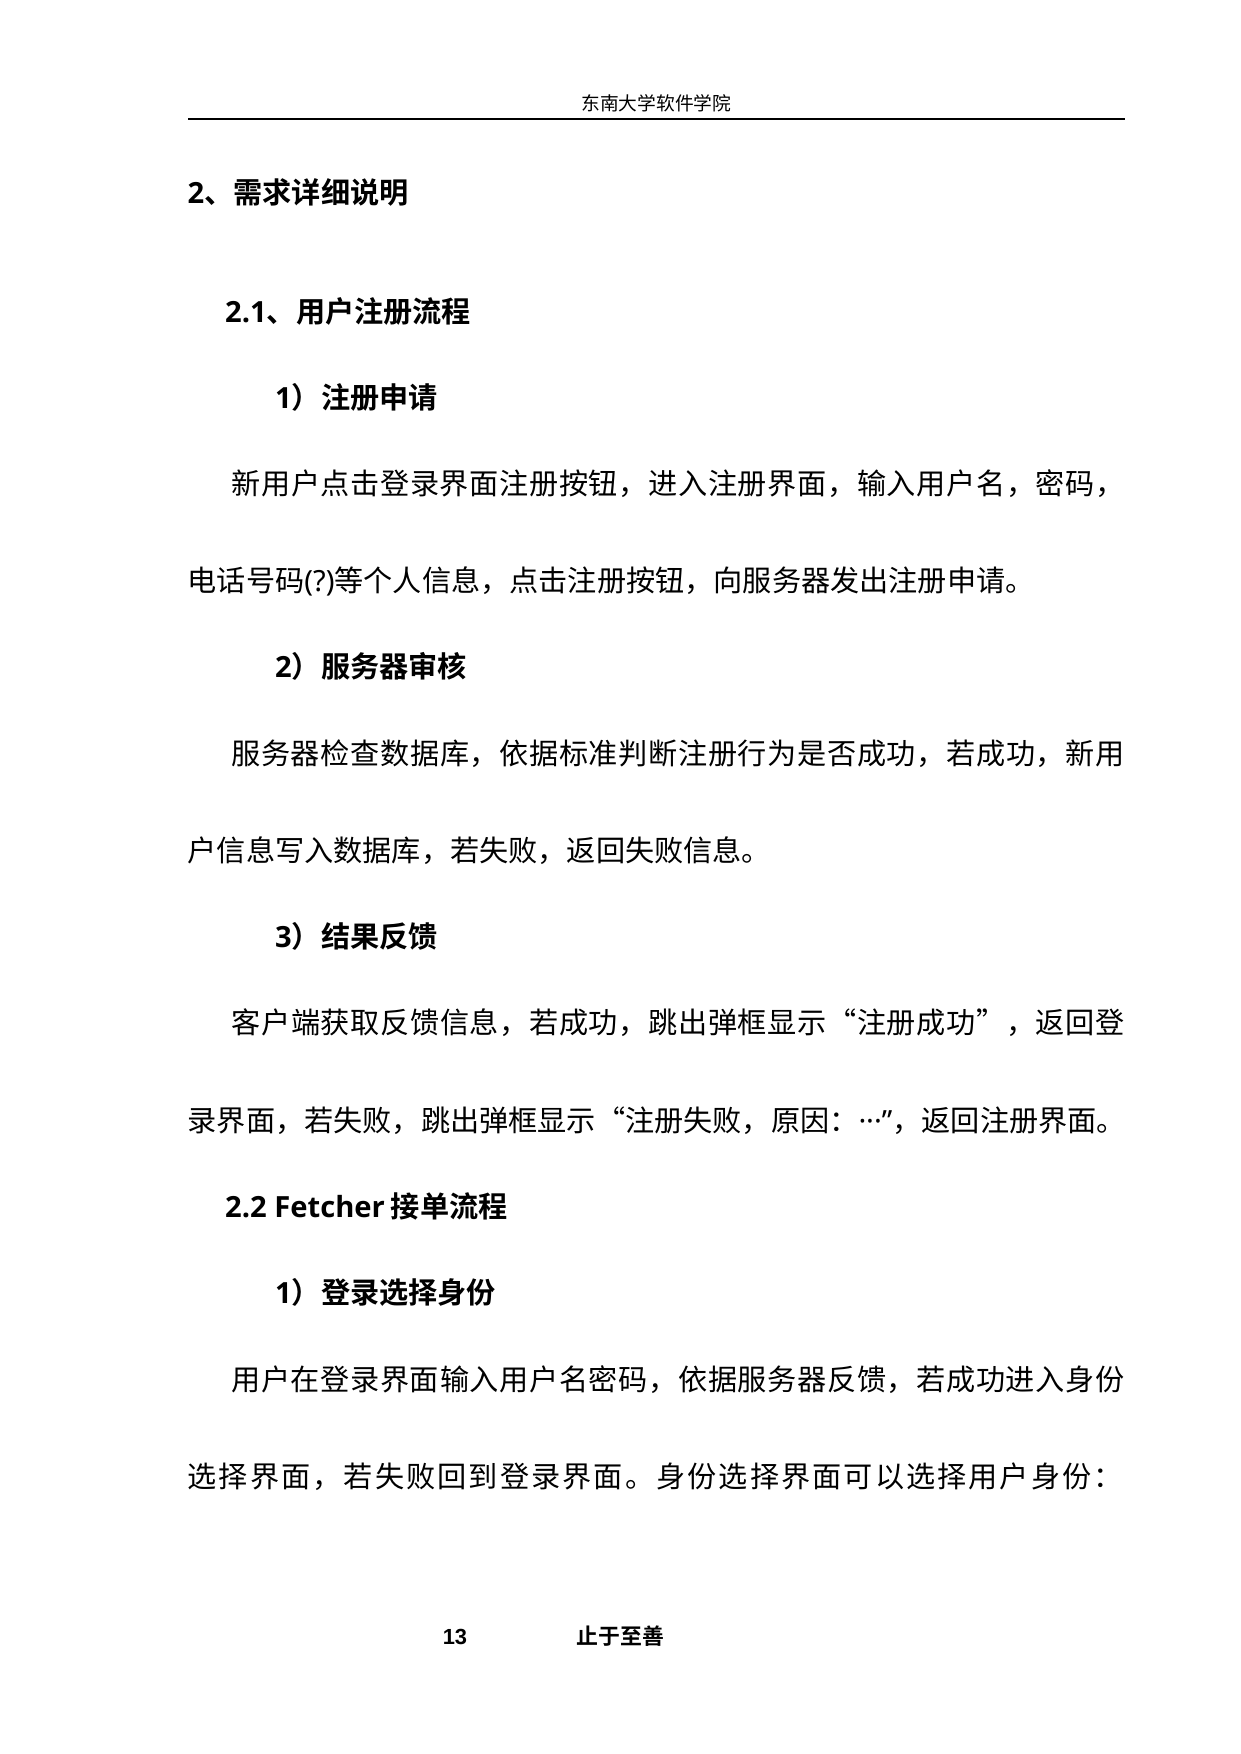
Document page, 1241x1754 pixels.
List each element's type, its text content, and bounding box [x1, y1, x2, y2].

list 新用户点击登录界面注册按钮，进入注册界面，输入用户名，密码，电话号码(?)等个人信息，点击注册按钮，向服务器发出注册申请。 [187, 449, 1125, 612]
list 2.1、用户注册流程 [225, 277, 1125, 342]
list 客户端获取反馈信息，若成功，跳出弹框显示“注册成功”，返回登录界面，若失败，跳出弹框显示“注册失败，原因：···”，返回注册界面。 [187, 989, 1125, 1151]
subtitle 2、需求详细说明 [187, 158, 1125, 223]
list 服务器审核 [269, 633, 1125, 698]
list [187, 1345, 1125, 1507]
list 1）注册申请 [225, 363, 1125, 428]
list 服务器检查数据库，依据标准判断注册行为是否成功，若成功，新用户信息写入数据库，若失败，返回失败信息。 [187, 719, 1125, 881]
list 结果反馈 [269, 903, 1125, 968]
list 2.2 Fetcher接单流程 [225, 1172, 1125, 1237]
list 1）登录选择身份 [225, 1258, 1125, 1323]
